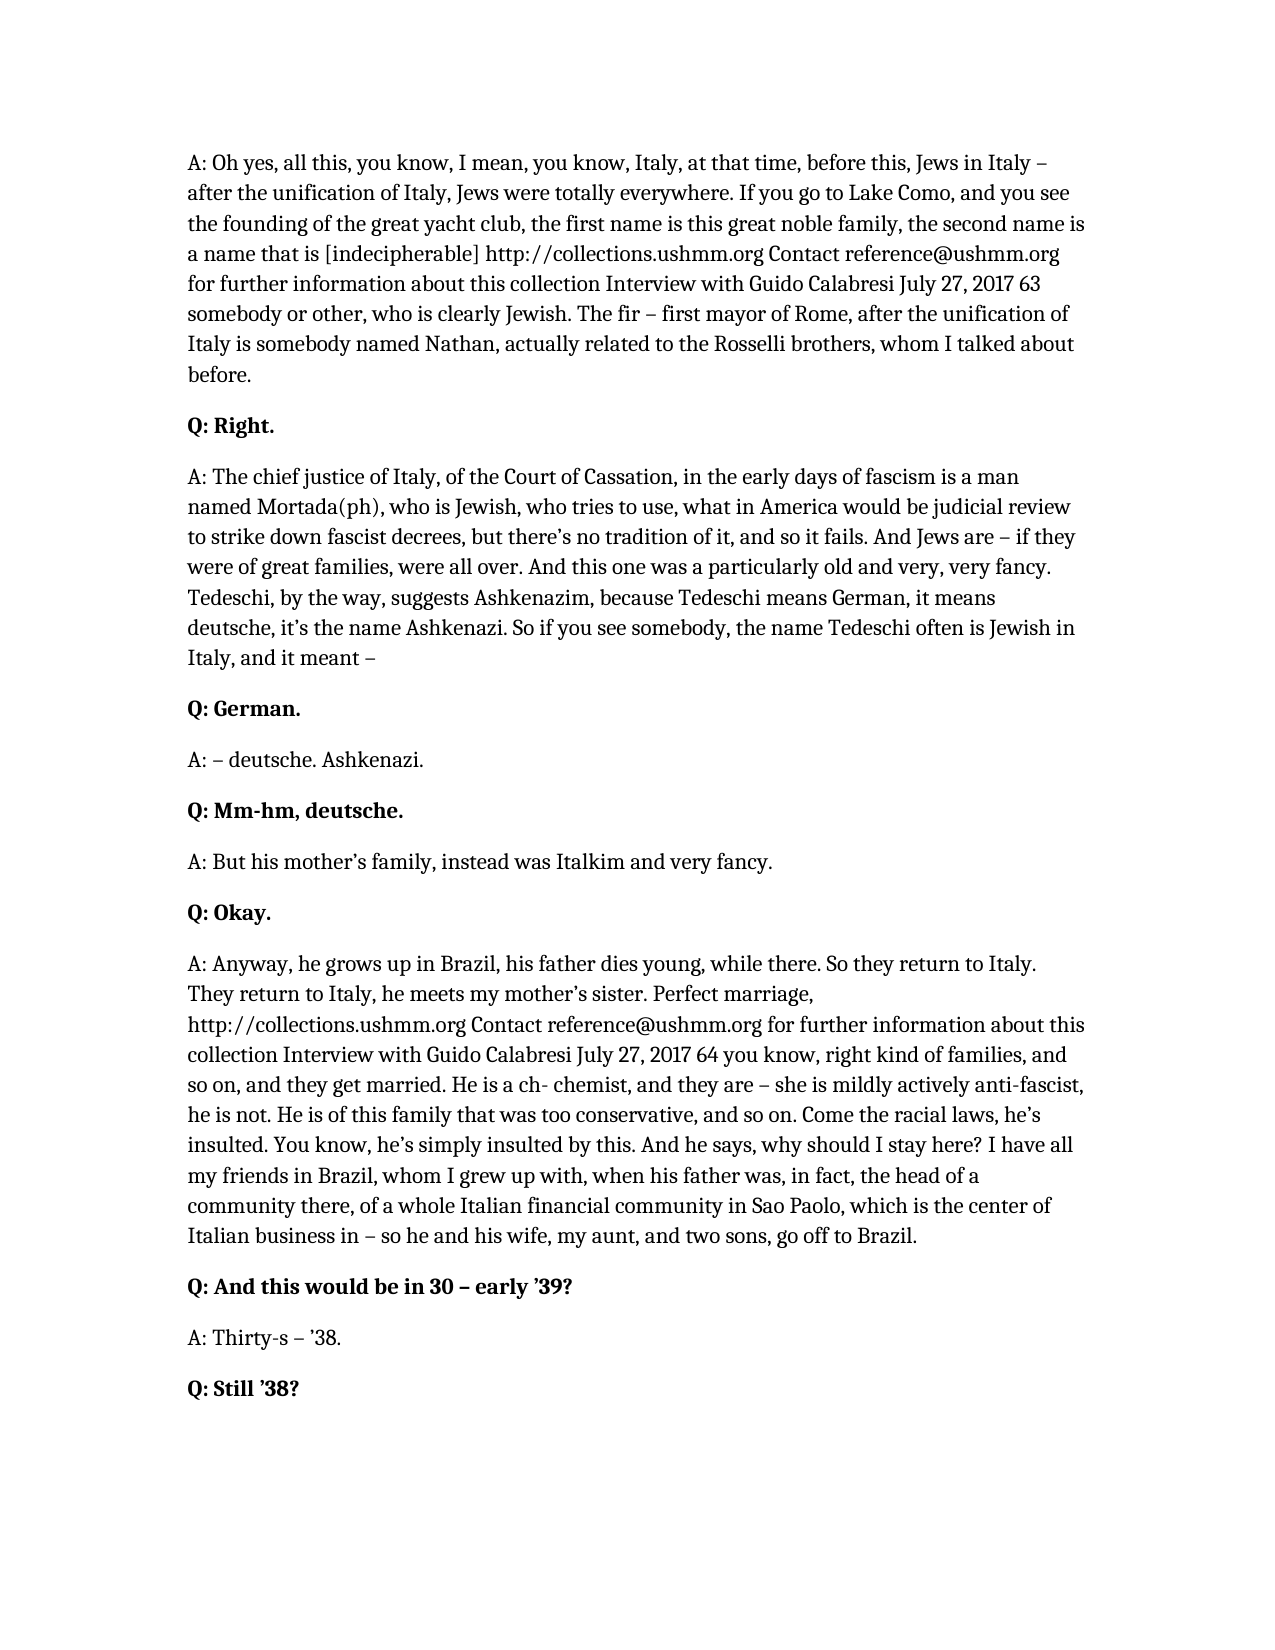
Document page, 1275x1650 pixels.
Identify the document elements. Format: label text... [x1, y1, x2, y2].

text A: Anyway, he grows up in Brazil, his father dies young, while there. So they return to Italy. They return to Italy, he meets my mother’s sister. Perfect marriage, http://collections.ushmm.org Contact reference@ushmm.org for further information about this collection Interview with Guido Calabresi July 27, 2017 64 you know, right kind of families, and so on, and they get married. He is a ch- chemist, and they are – she is mildly actively anti-fascist, he is not. He is of this family that was too conservative, and so on. Come the racial laws, he’s insulted. You know, he’s simply insulted by this. And he says, why should I stay here? I have all my friends in Brazil, whom I grew up with, when his father was, in fact, the head of a community there, of a whole Italian financial community in Sao Paolo, which is the center of Italian business in – so he and his wife, my aunt, and two sons, go off to Brazil. [187, 951, 1087, 1249]
text Q: German. [187, 696, 1087, 722]
text A: Oh yes, all this, you know, I mean, you know, Italy, at that time, before this, Jews in Italy – after the unification of Italy, Jews were totally everywhere. If you go to Lake Como, and you see the founding of the great yacht club, the first name is this great noble family, the second name is a name that is [indecipherable] http://collections.ushmm.org Contact reference@ushmm.org for further information about this collection Interview with Guido Calabresi July 27, 2017 63 somebody or other, who is clearly Jewish. The fir – first mayor of Rome, after the unification of Italy is somebody named Nathan, actually related to the Rosselli brothers, whom I talked about before. [187, 150, 1087, 388]
text A: But his mother’s family, instead was Italkim and very fancy. [187, 849, 1087, 875]
text Q: Right. [187, 412, 1087, 439]
text Q: Still ’38? [187, 1376, 1087, 1402]
text A: Thirty-s – ’38. [187, 1325, 1087, 1351]
text Q: Mm-hm, deutsche. [187, 798, 1087, 824]
text Q: And this would be in 30 – early ’39? [187, 1274, 1087, 1300]
text A: The chief justice of Italy, of the Court of Cassation, in the early days of fascism is a man named Mortada(ph), who is Jewish, who tries to use, what in America would be judicial review to strike down fascist decrees, but there’s no tradition of it, and so it fails. And Jews are – if they were of great families, were all over. And this one was a particularly old and very, very fancy. Tedeschi, by the way, suggests Ashkenazim, because Tedeschi means German, it means deutsche, it’s the name Ashkenazi. So if you see somebody, the name Tedeschi often is Jewish in Italy, and it meant – [187, 463, 1087, 671]
text A: – deutsche. Ashkenazi. [187, 747, 1087, 773]
text Q: Okay. [187, 900, 1087, 926]
